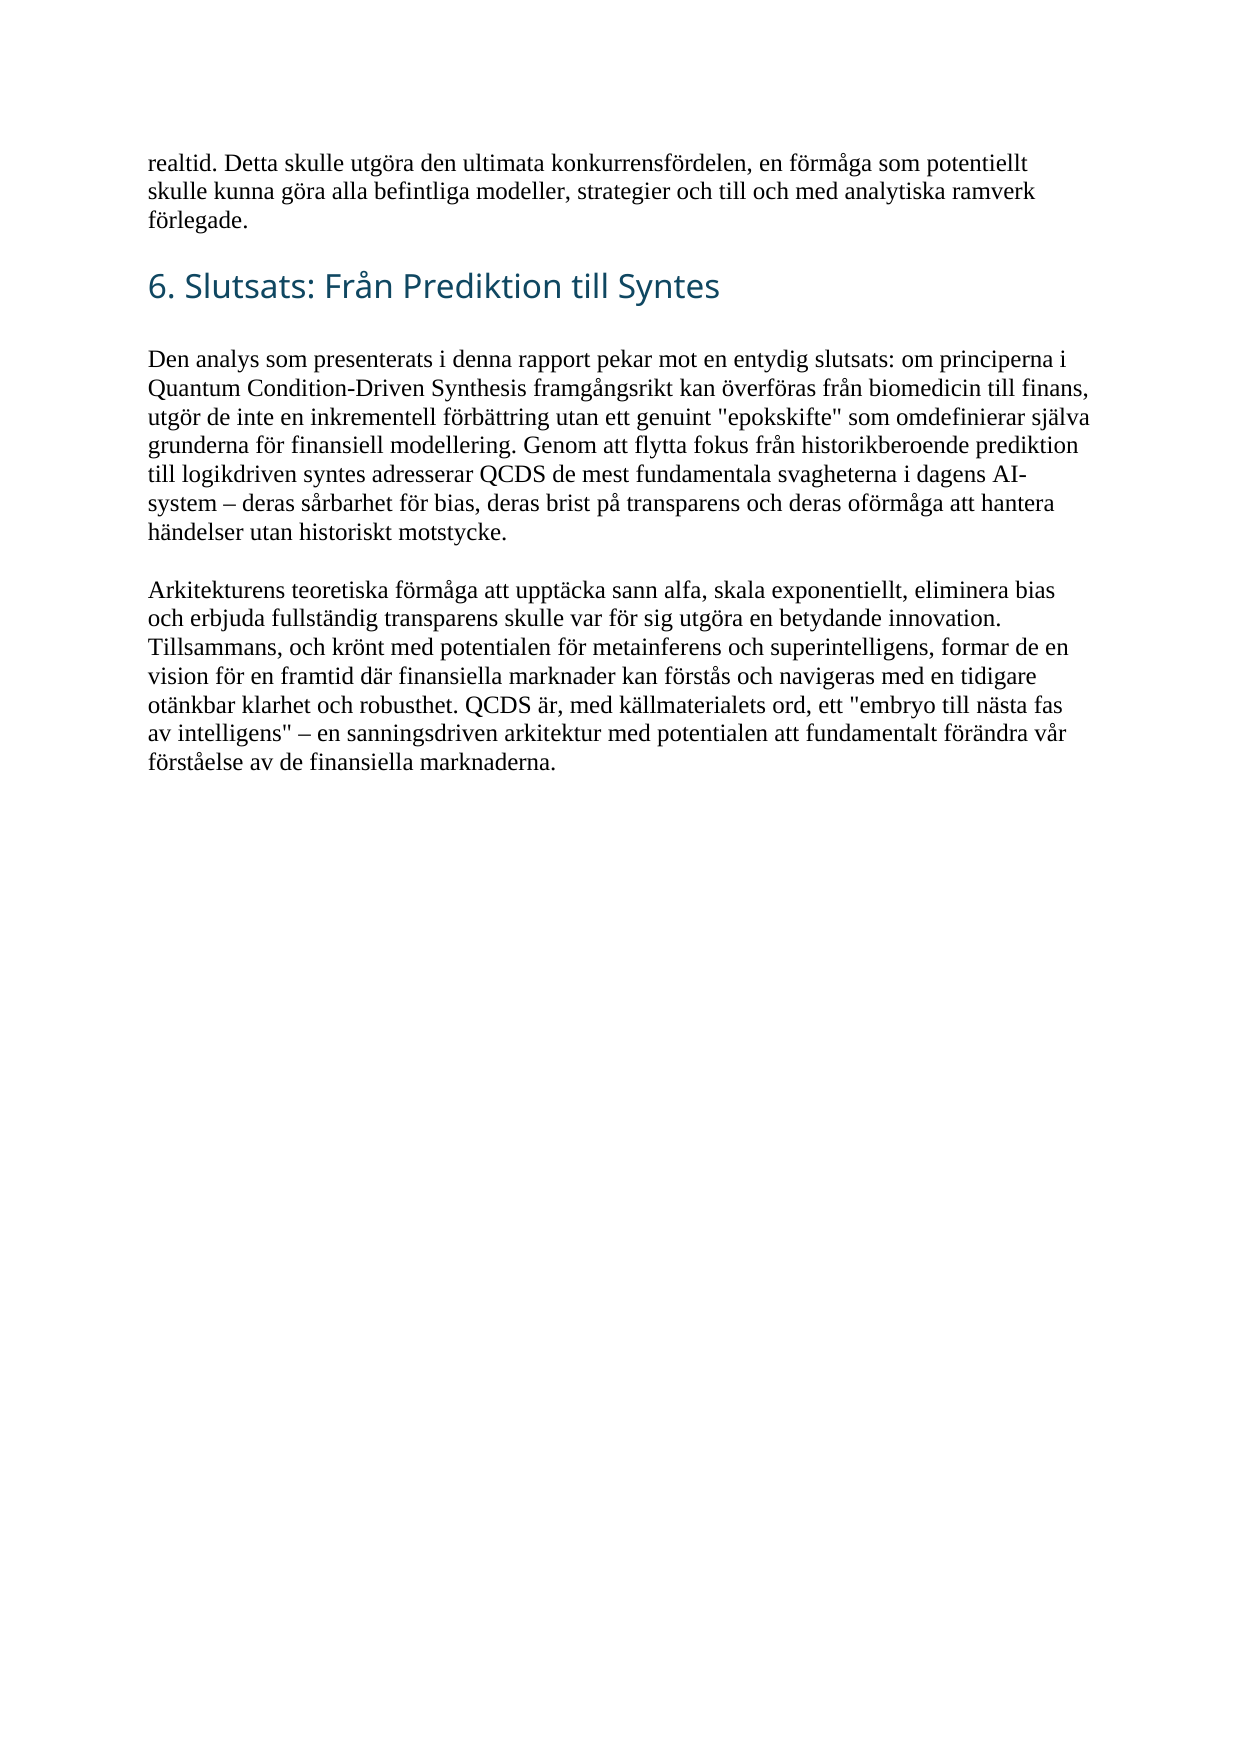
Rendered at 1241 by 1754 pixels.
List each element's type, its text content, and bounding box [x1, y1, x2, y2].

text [148, 148, 1093, 234]
subtitle 6. Slutsats: Från Prediktion till Syntes [148, 263, 1093, 308]
text Arkitekturens teoretiska förmåga att upptäcka sann alfa, skala exponentiellt, eliminera bias och erbjuda fullständig transparens skulle var för sig utgöra en betydande innovation. Tillsammans, och krönt med potentialen för metainferens och superintelligens, formar de en vision för en framtid där finansiella marknader kan förstås och navigeras med en tidigare otänkbar klarhet och robusthet. QCDS är, med källmaterialets ord, ett "embryo till nästa fas av intelligens" – en sanningsdriven arkitektur med potentialen att fundamentalt förändra vår förståelse av de finansiella marknaderna. [148, 575, 1093, 776]
text Den analys som presenterats i denna rapport pekar mot en entydig slutsats: om principerna i Quantum Condition-Driven Synthesis framgångsrikt kan överföras från biomedicin till finans, utgör de inte en inkrementell förbättring utan ett genuint "epokskifte" som omdefinierar själva grunderna för finansiell modellering. Genom att flytta fokus från historikberoende prediktion till logikdriven syntes adresserar QCDS de mest fundamentala svagheterna i dagens AI-system – deras sårbarhet för bias, deras brist på transparens och deras oförmåga att hantera händelser utan historiskt motstycke. [148, 344, 1093, 546]
